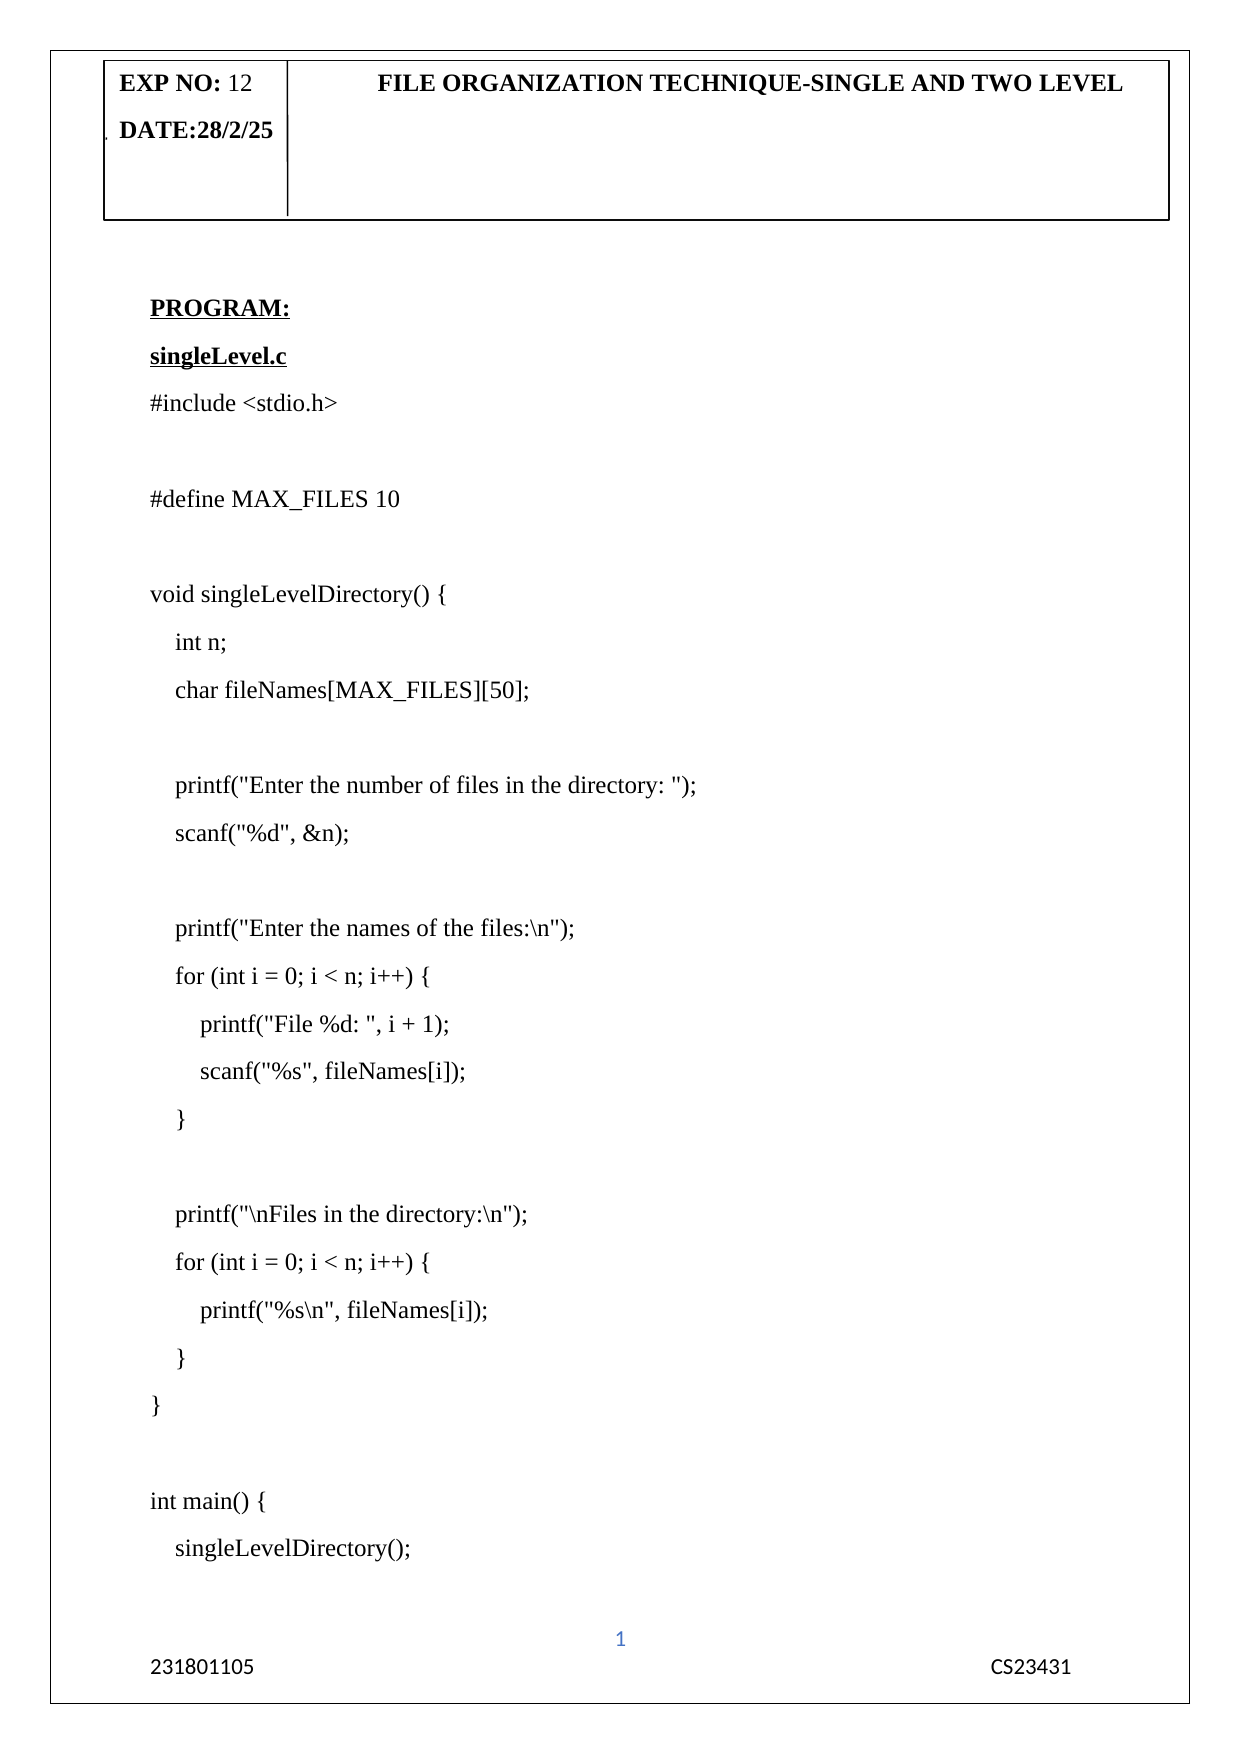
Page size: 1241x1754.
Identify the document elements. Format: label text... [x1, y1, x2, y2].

text void singleLevelDirectory() { [150, 579, 1090, 608]
text int n; [150, 627, 1090, 656]
text printf("\nFiles in the directory:\n"); [150, 1199, 1090, 1228]
text printf("File %d: ", i + 1); [150, 1009, 1090, 1037]
text #define MAX_FILES 10 [150, 484, 1090, 513]
text } [150, 1390, 1090, 1419]
text } [150, 1343, 1090, 1371]
text int main() { [150, 1486, 1090, 1514]
text printf("Enter the names of the files:\n"); [150, 913, 1090, 942]
text for (int i = 0; i < n; i++) { [150, 1247, 1090, 1276]
text for (int i = 0; i < n; i++) { [150, 961, 1090, 990]
text char fileNames[MAX_FILES][50]; [150, 675, 1090, 703]
text scanf("%s", fileNames[i]); [150, 1056, 1090, 1085]
text singleLevel.c [150, 341, 1090, 369]
text #include <stdio.h> [150, 388, 1090, 417]
text printf("%s\n", fileNames[i]); [150, 1295, 1090, 1324]
text printf("Enter the number of files in the directory: "); [150, 770, 1090, 799]
text } [150, 1104, 1090, 1133]
text PROGRAM: [150, 293, 1090, 322]
text scanf("%d", &n); [150, 818, 1090, 847]
text singleLevelDirectory(); [150, 1533, 1090, 1562]
